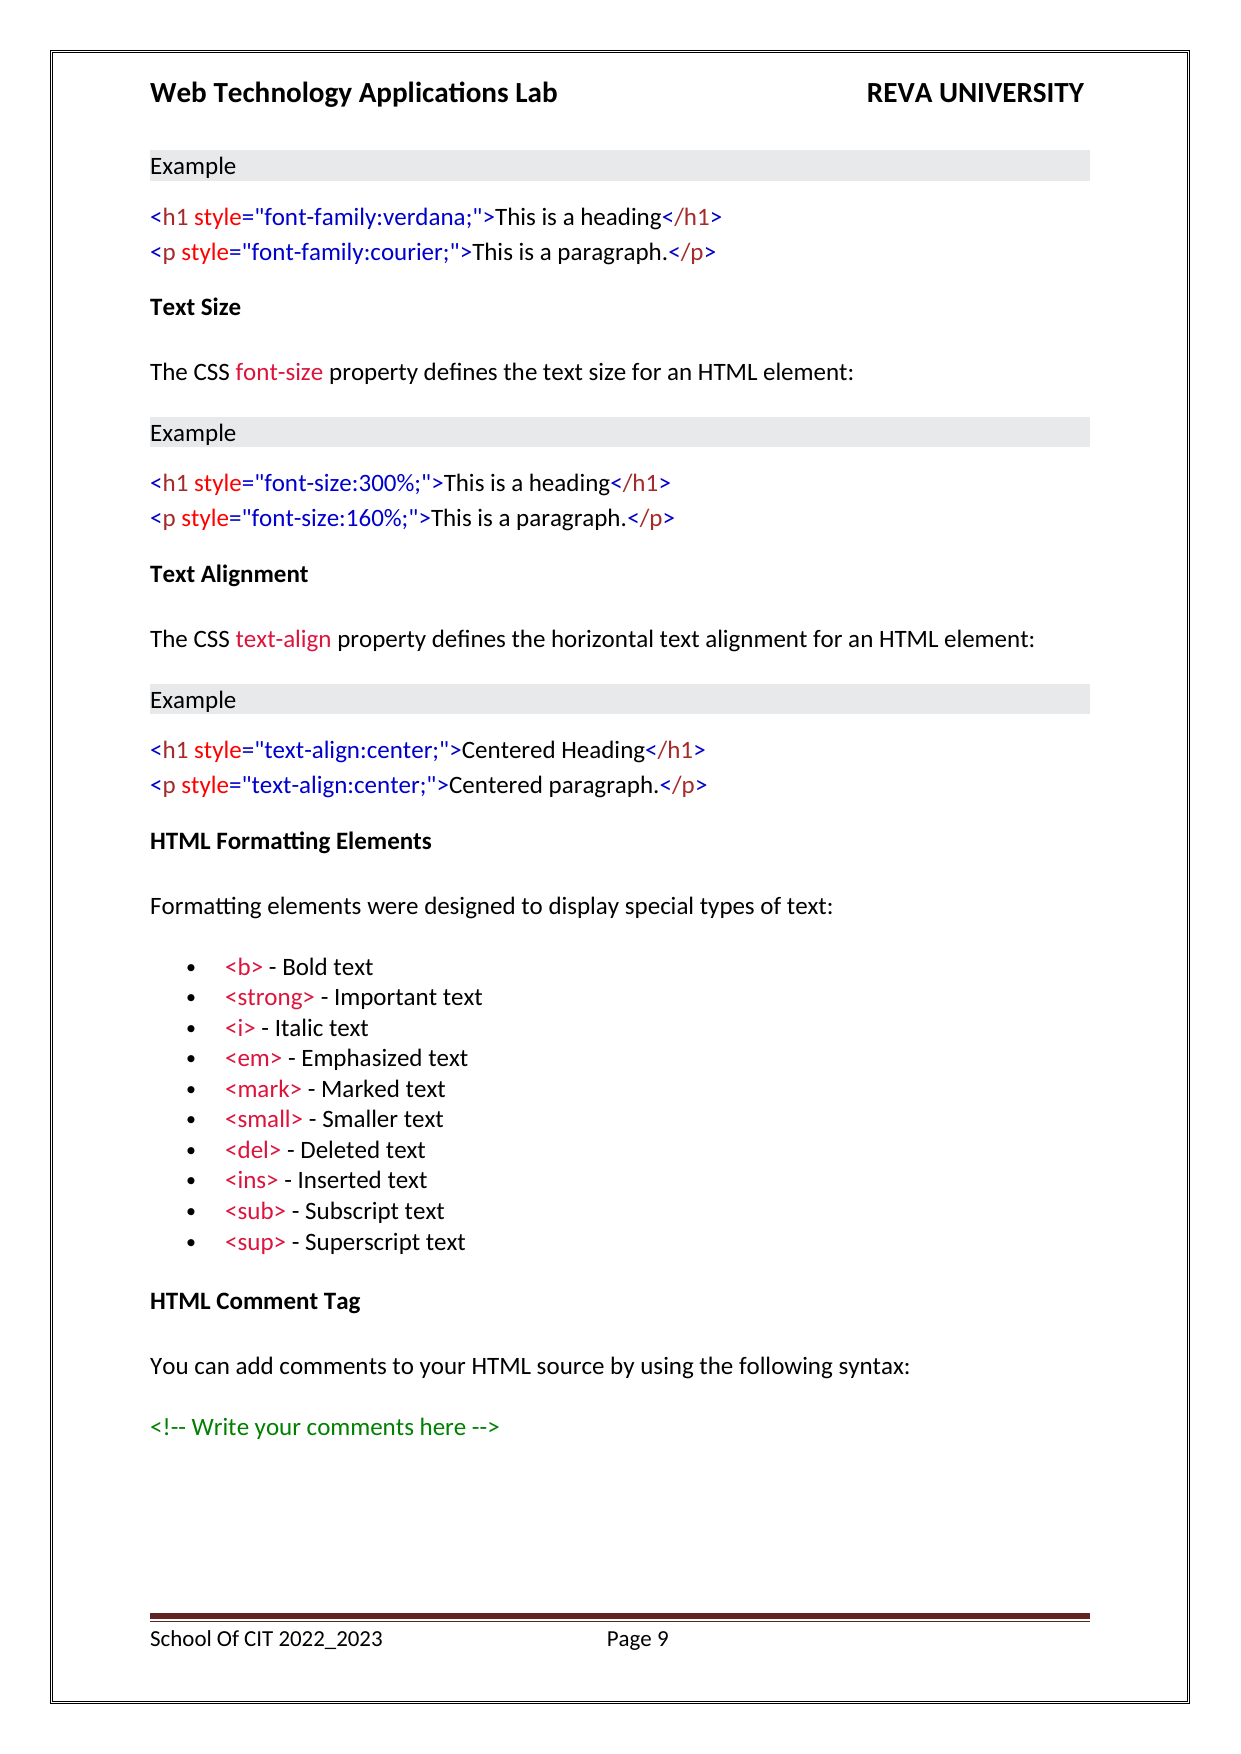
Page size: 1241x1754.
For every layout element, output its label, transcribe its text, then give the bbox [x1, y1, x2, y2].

text The CSS font-size property defines the text size for an HTML element: [150, 356, 1090, 387]
text <h1 style="font-family:verdana;">This is a heading</h1> <p style="font-family:courier;">This is a paragraph.</p> [150, 201, 1090, 266]
text Formatting elements were designed to display special types of text: [150, 890, 1090, 921]
list <strong> - Important text [187, 981, 1090, 1012]
subtitle Text Size [150, 291, 1090, 322]
list <ins> - Inserted text [187, 1164, 1090, 1195]
list <i> - Italic text [187, 1012, 1090, 1042]
text The CSS text-align property defines the horizontal text alignment for an HTML element: [150, 623, 1090, 654]
subtitle HTML Comment Tag [150, 1285, 1090, 1316]
subtitle Example [150, 684, 1090, 714]
list <small> - Smaller text [187, 1103, 1090, 1134]
subtitle Example [150, 417, 1090, 447]
text <!-- Write your comments here --> [150, 1411, 1090, 1441]
text <h1 style="text-align:center;">Centered Heading</h1> <p style="text-align:center;">Centered paragraph.</p> [150, 734, 1090, 800]
list <sub> - Subscript text [187, 1195, 1090, 1226]
list <mark> - Marked text [187, 1073, 1090, 1103]
text <h1 style="font-size:300%;">This is a heading</h1> <p style="font-size:160%;">This is a paragraph.</p> [150, 468, 1090, 533]
list <em> - Emphasized text [187, 1042, 1090, 1073]
list <b> - Bold text [187, 951, 1090, 981]
text You can add comments to your HTML source by using the following syntax: [150, 1350, 1090, 1381]
subtitle Text Alignment [150, 558, 1090, 589]
subtitle Example [150, 150, 1090, 181]
list <sup> - Superscript text [187, 1226, 1090, 1256]
subtitle HTML Formatting Elements [150, 825, 1090, 856]
list <del> - Deleted text [187, 1134, 1090, 1164]
